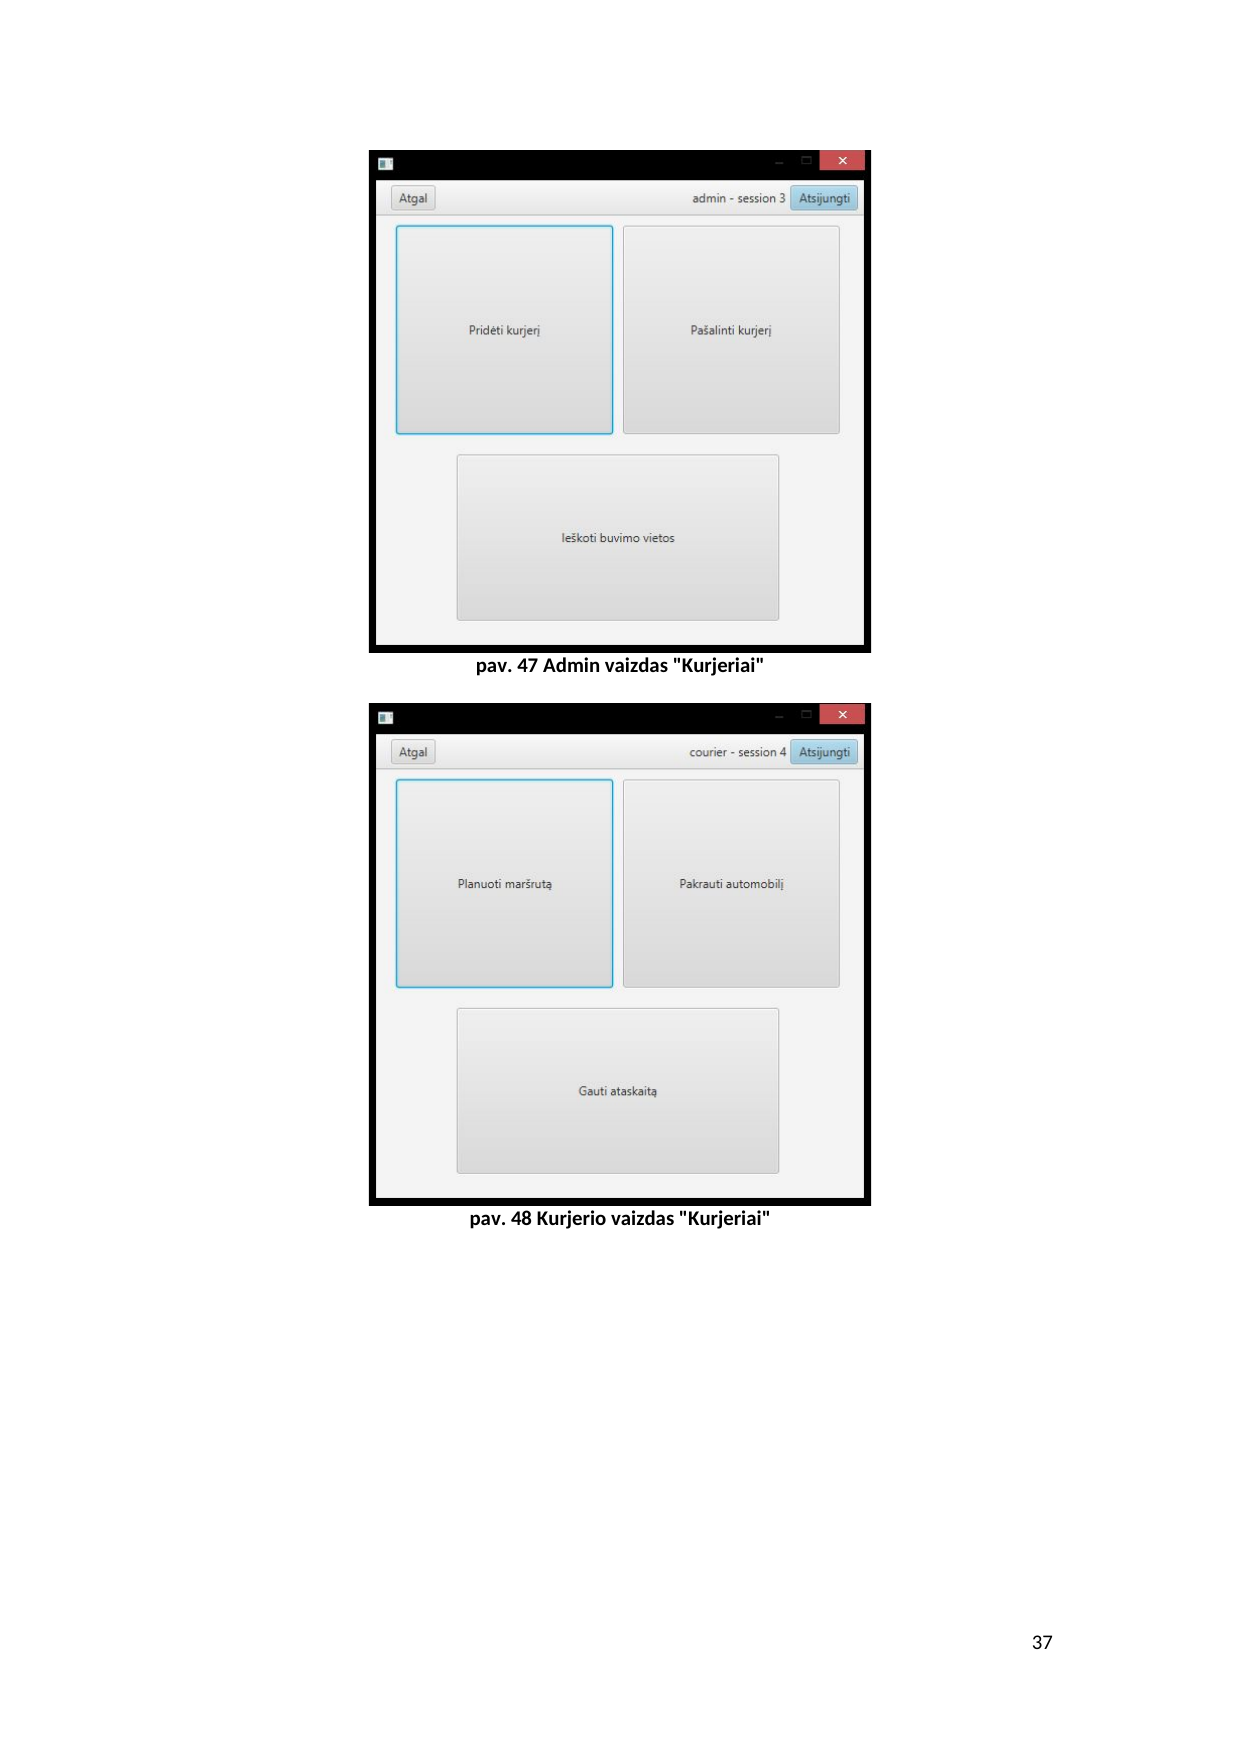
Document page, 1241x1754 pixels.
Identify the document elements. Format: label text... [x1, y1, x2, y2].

picture [368, 703, 872, 1206]
text pav. 47 Admin vaizdas "Kurjeriai" [187, 652, 1053, 678]
text pav. 48 Kurjerio vaizdas "Kurjeriai" [187, 1206, 1053, 1231]
picture [368, 150, 872, 653]
